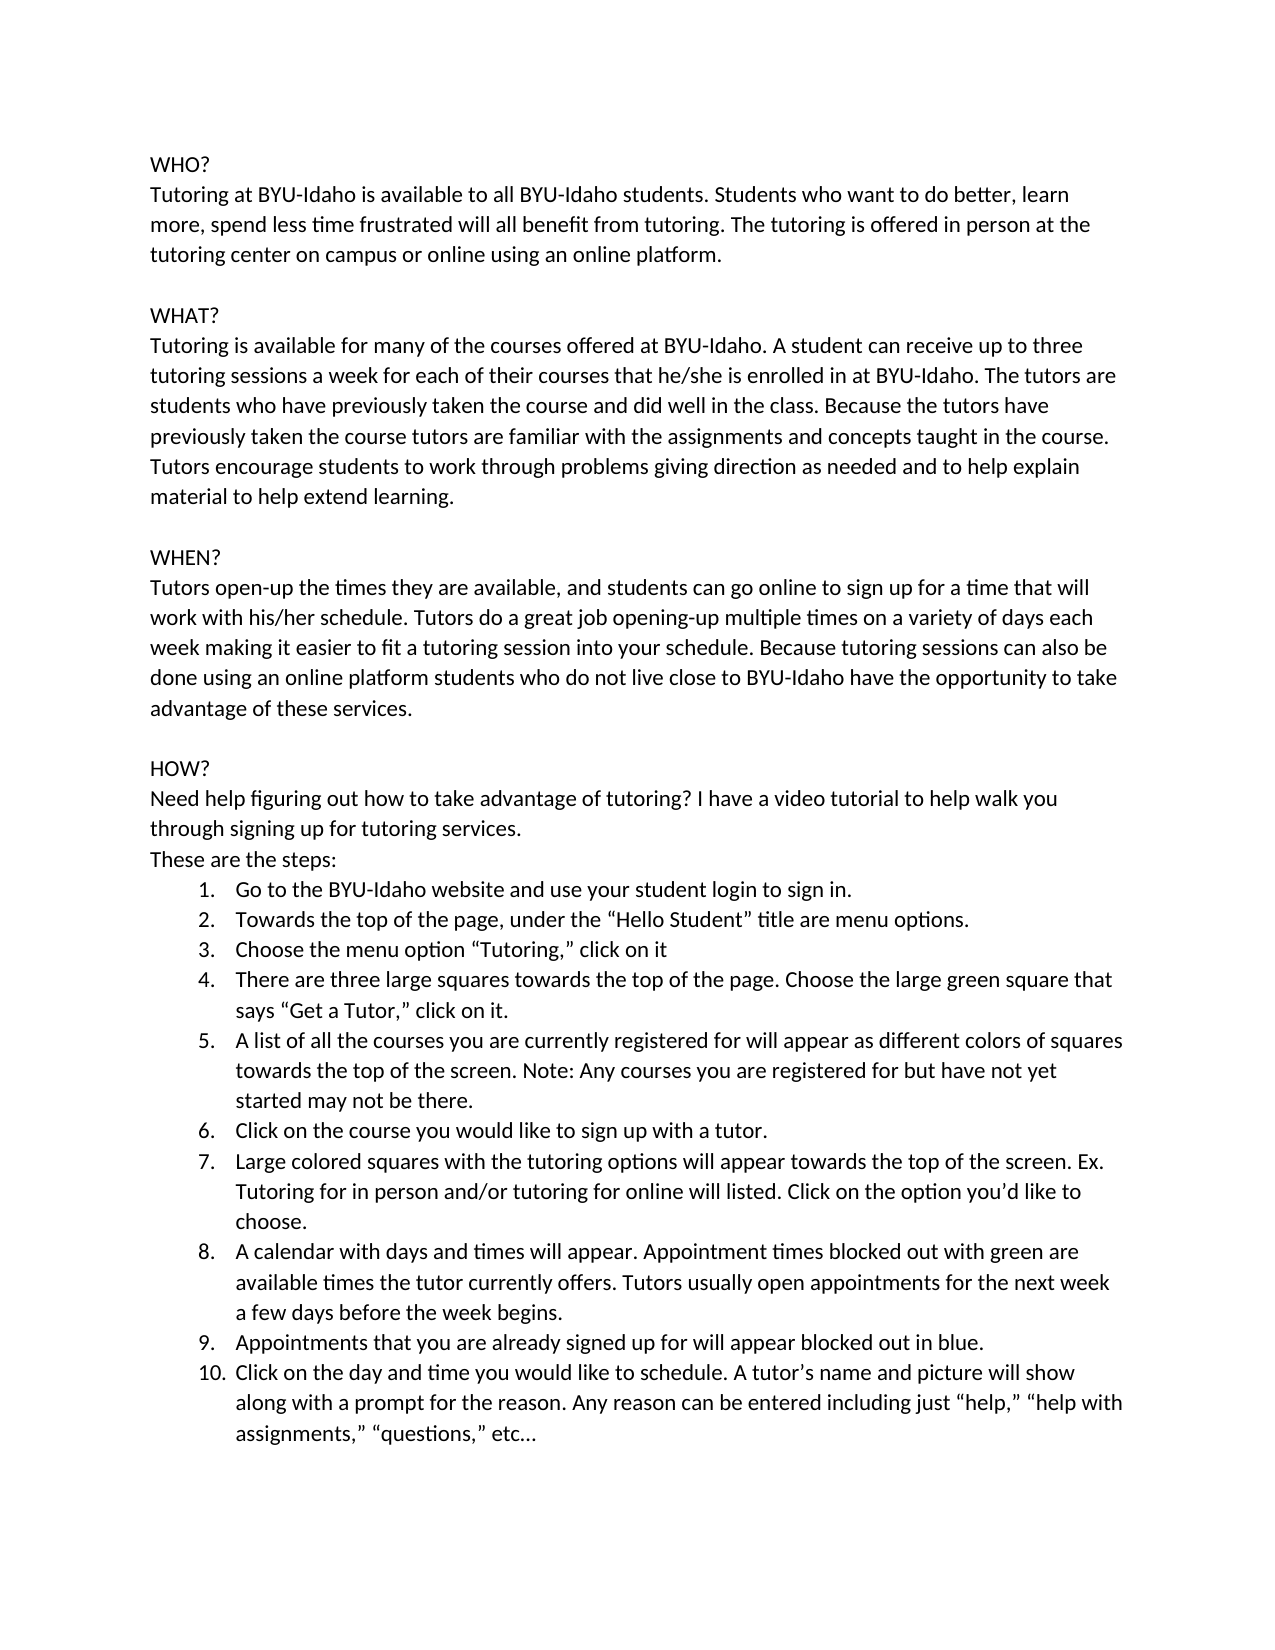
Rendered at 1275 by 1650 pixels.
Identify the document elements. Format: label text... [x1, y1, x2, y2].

list Towards the top of the page, under the “Hello Student” title are menu options. [198, 905, 1125, 933]
list Click on the course you would like to sign up with a tutor. [198, 1117, 1125, 1145]
text WHEN? [150, 543, 1125, 571]
list A calendar with days and times will appear. Appointment times blocked out with green are available times the tutor currently offers. Tutors usually open appointments for the next week a few days before the week begins. [198, 1237, 1125, 1326]
list Appointments that you are already signed up for will appear blocked out in blue. [198, 1328, 1125, 1356]
text WHO? [150, 150, 1125, 178]
list Choose the menu option “Tutoring,” click on it [198, 935, 1125, 963]
text Need help figuring out how to take advantage of tutoring? I have a video tutorial to help walk you through signing up for tutoring services. [150, 784, 1125, 843]
list Click on the day and time you would like to schedule. A tutor’s name and picture will show along with a prompt for the reason. Any reason can be entered including just “help,” “help with assignments,” “questions,” etc… [198, 1358, 1125, 1447]
list Go to the BYU-Idaho website and use your student login to sign in. [198, 875, 1125, 903]
list There are three large squares towards the top of the page. Choose the large green square that says “Get a Tutor,” click on it. [198, 966, 1125, 1024]
text Tutoring at BYU-Idaho is available to all BYU-Idaho students. Students who want to do better, learn more, spend less time frustrated will all benefit from tutoring. The tutoring is offered in person at the tutoring center on campus or online using an online platform. [150, 180, 1125, 269]
text WHAT? [150, 301, 1125, 329]
text HOW? [150, 754, 1125, 782]
text These are the steps: [150, 845, 1125, 873]
text Tutoring is available for many of the courses offered at BYU-Idaho. A student can receive up to three tutoring sessions a week for each of their courses that he/she is enrolled in at BYU-Idaho. The tutors are students who have previously taken the course and did well in the class. Because the tutors have previously taken the course tutors are familiar with the assignments and concepts taught in the course. Tutors encourage students to work through problems giving direction as needed and to help explain material to help extend learning. [150, 331, 1125, 510]
list Large colored squares with the tutoring options will appear towards the top of the screen. Ex. Tutoring for in person and/or tutoring for online will listed. Click on the option you’d like to choose. [198, 1147, 1125, 1235]
text Tutors open-up the times they are available, and students can go online to sign up for a time that will work with his/her schedule. Tutors do a great job opening-up multiple times on a variety of days each week making it easier to fit a tutoring session into your schedule. Because tutoring sessions can also be done using an online platform students who do not live close to BYU-Idaho have the opportunity to take advantage of these services. [150, 573, 1125, 722]
list A list of all the courses you are currently registered for will appear as different colors of squares towards the top of the screen. Note: Any courses you are registered for but have not yet started may not be there. [198, 1026, 1125, 1114]
